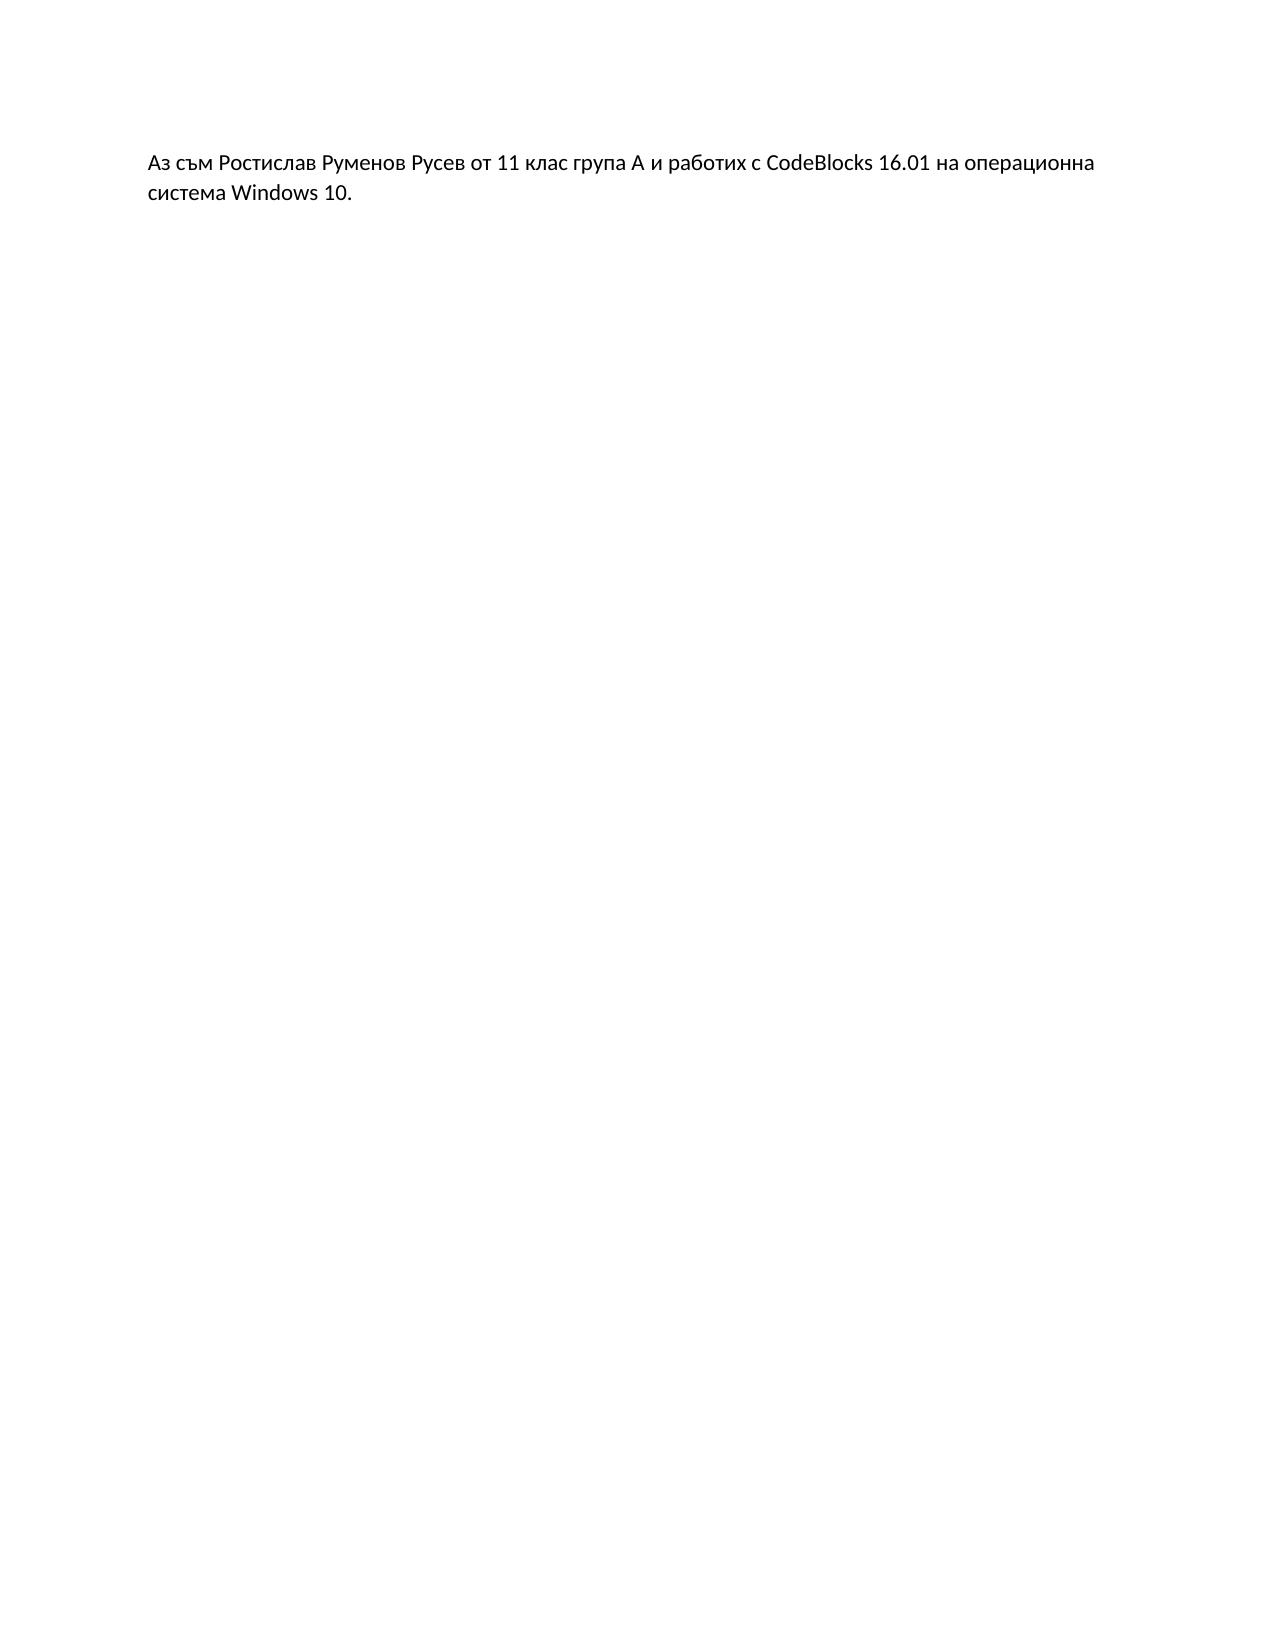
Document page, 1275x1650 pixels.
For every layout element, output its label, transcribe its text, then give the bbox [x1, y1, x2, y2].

text Аз съм Ростислав Руменов Русев от 11 клас група А и работих с CodeBlocks 16.01 на операционна система Windows 10. [148, 148, 1127, 206]
